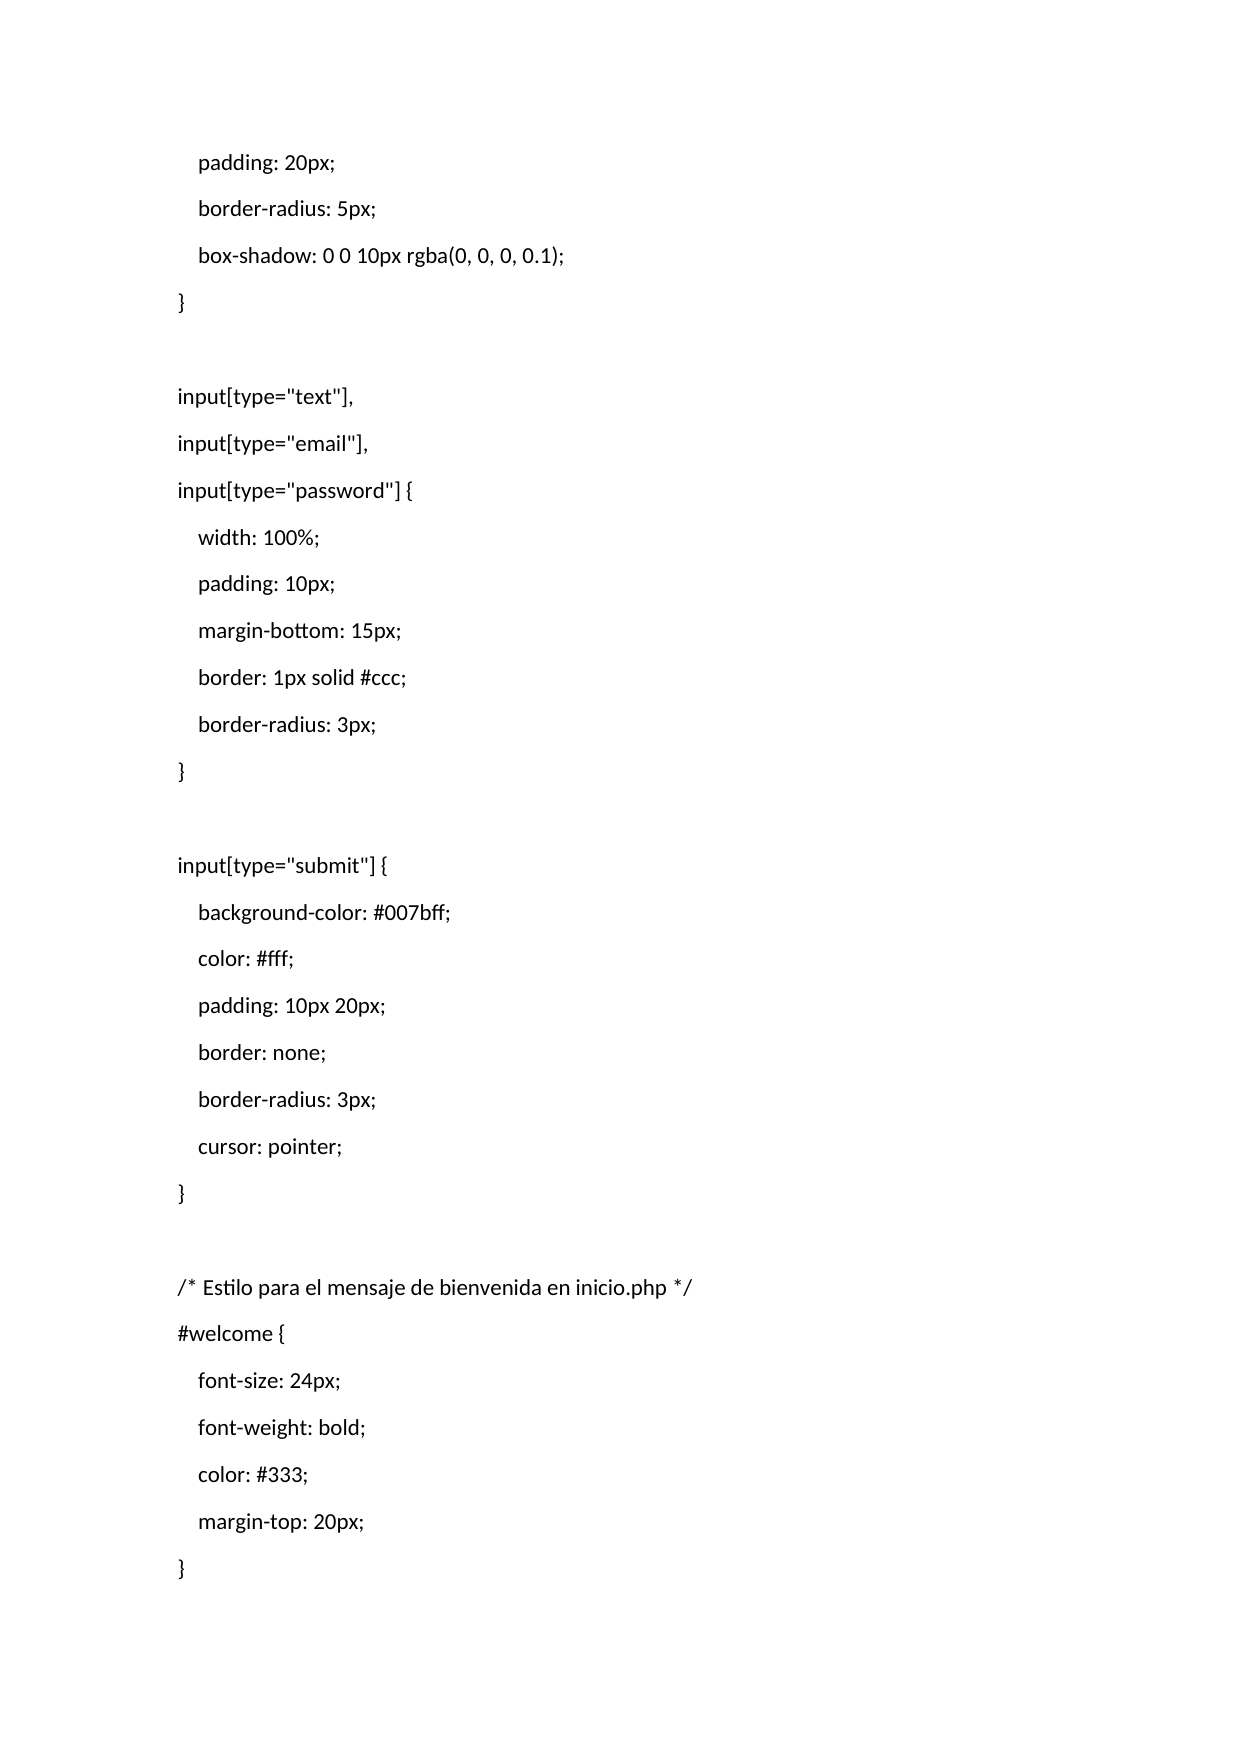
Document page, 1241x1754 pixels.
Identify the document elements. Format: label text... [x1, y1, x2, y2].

text #welcome { [177, 1319, 1063, 1347]
text } [177, 288, 1063, 316]
text } [177, 1554, 1063, 1582]
text } [177, 757, 1063, 785]
text border-radius: 3px; [177, 1085, 1063, 1113]
text input[type="text"], [177, 382, 1063, 410]
text font-size: 24px; [177, 1366, 1063, 1394]
text font-weight: bold; [177, 1413, 1063, 1441]
text box-shadow: 0 0 10px rgba(0, 0, 0, 0.1); [177, 241, 1063, 269]
text width: 100%; [177, 523, 1063, 551]
text border: 1px solid #ccc; [177, 663, 1063, 691]
text cursor: pointer; [177, 1132, 1063, 1160]
text margin-bottom: 15px; [177, 616, 1063, 644]
text input[type="submit"] { [177, 851, 1063, 879]
text padding: 20px; [177, 148, 1063, 176]
text color: #333; [177, 1460, 1063, 1488]
text input[type="password"] { [177, 476, 1063, 504]
text margin-top: 20px; [177, 1507, 1063, 1535]
text padding: 10px 20px; [177, 991, 1063, 1019]
text padding: 10px; [177, 569, 1063, 597]
text background-color: #007bff; [177, 898, 1063, 926]
text } [177, 1179, 1063, 1207]
text border-radius: 3px; [177, 710, 1063, 738]
text border: none; [177, 1038, 1063, 1066]
text color: #fff; [177, 944, 1063, 972]
text border-radius: 5px; [177, 194, 1063, 222]
text /* Estilo para el mensaje de bienvenida en inicio.php */ [177, 1273, 1063, 1301]
text input[type="email"], [177, 429, 1063, 457]
